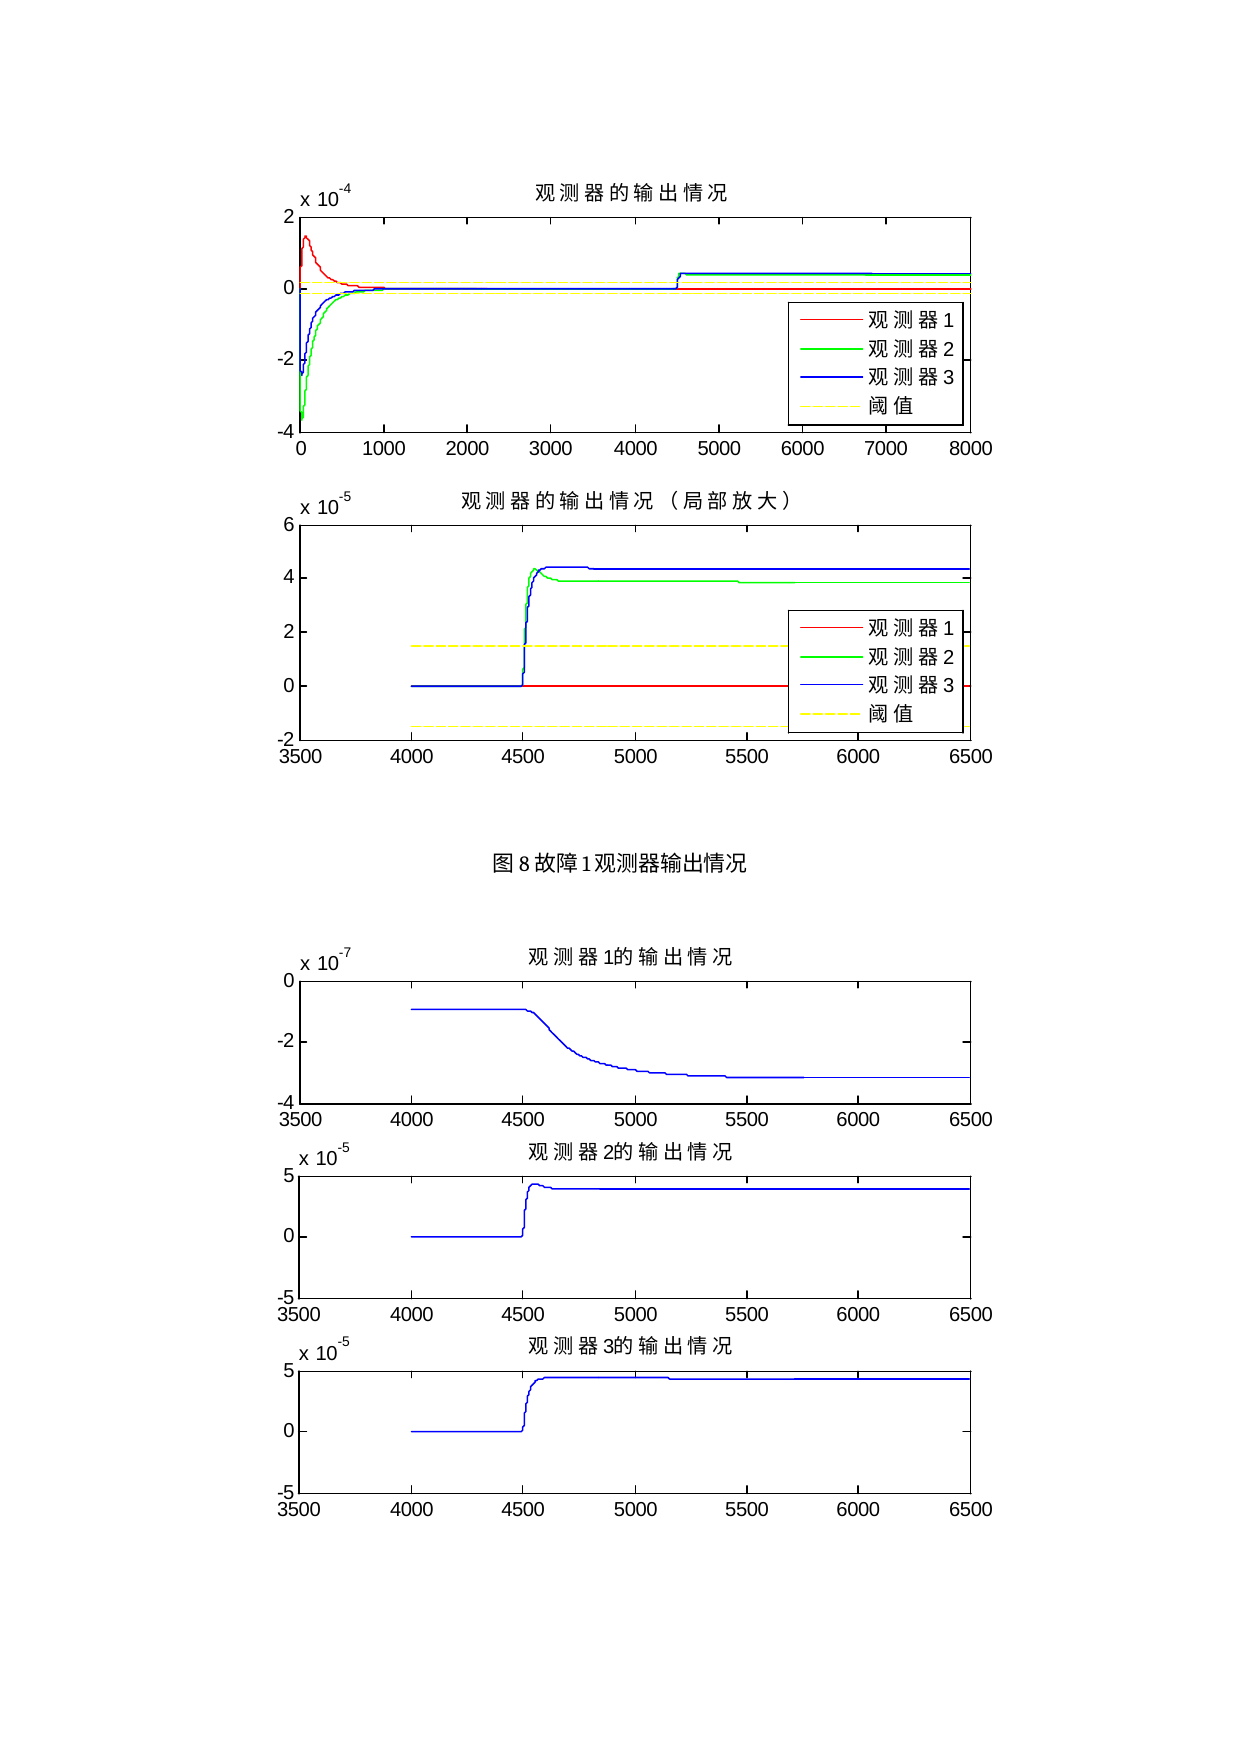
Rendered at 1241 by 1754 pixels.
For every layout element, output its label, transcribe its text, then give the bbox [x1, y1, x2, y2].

text 图8故障1观测器输出情况 [187, 846, 1053, 878]
